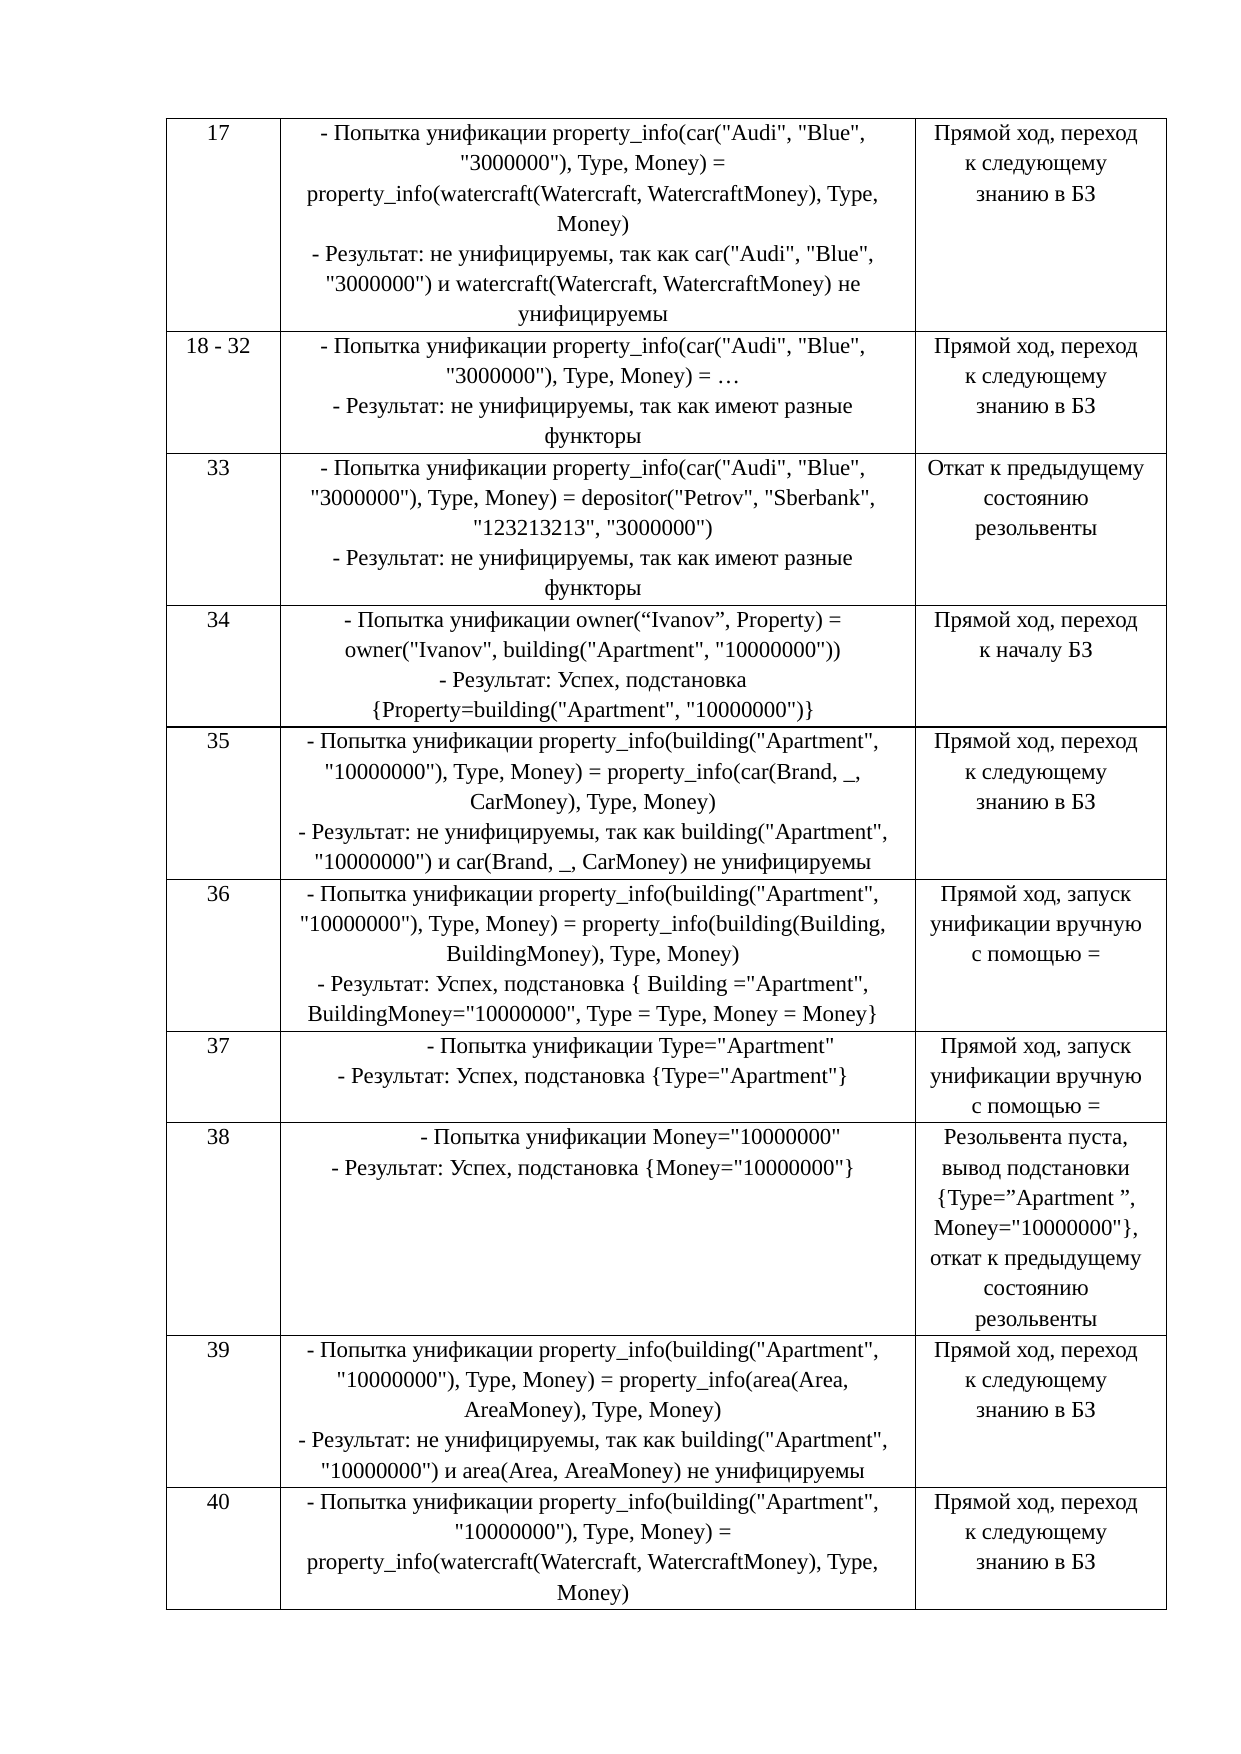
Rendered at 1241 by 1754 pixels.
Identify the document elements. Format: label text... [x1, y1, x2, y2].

table_cell - Попытка унификации Money="10000000" - Результат: Успех, подстановка {Money="10000000"} [281, 1123, 915, 1335]
table_cell 40 [167, 1488, 280, 1609]
table_cell Прямой ход, переход к началу БЗ [916, 606, 1166, 726]
table_cell 36 [167, 880, 280, 1031]
table_cell 37 [167, 1032, 280, 1122]
table_cell - Попытка унификации property_info(building("Apartment", "10000000"), Type, Money) = property_info(car(Brand, _, CarMoney), Type, Money) - Результат: не унифицируемы, так как building("Apartment", "10000000") и car(Brand, _, CarMoney) не унифицируемы [281, 728, 915, 878]
table_cell 38 [167, 1123, 280, 1335]
table_cell - Попытка унификации property_info(car("Audi", "Blue", "3000000"), Type, Money) = property_info(watercraft(Watercraft, WatercraftMoney), Type, Money) - Результат: не унифицируемы, так как car("Audi", "Blue", "3000000") и watercraft(Watercraft, WatercraftMoney) не унифицируемы [281, 119, 915, 331]
table_cell - Попытка унификации property_info(building("Apartment", "10000000"), Type, Money) = property_info(building(Building, BuildingMoney), Type, Money) - Результат: Успех, подстановка { Building ="Apartment", BuildingMoney="10000000", Type = Type, Money = Money} [281, 880, 915, 1031]
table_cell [916, 119, 1166, 331]
table_cell Прямой ход, переход к следующему знанию в БЗ [916, 728, 1166, 878]
table_cell - Попытка унификации property_info(car("Audi", "Blue", "3000000"), Type, Money) = … - Результат: не унифицируемы, так как имеют разные функторы [281, 332, 915, 452]
table_cell Резольвента пуста, вывод подстановки {Type=”Apartment ”, Money="10000000"}, откат к предыдущему состоянию резольвенты [916, 1123, 1166, 1335]
table_cell Прямой ход, переход к следующему знанию в БЗ [916, 332, 1166, 452]
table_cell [281, 1488, 915, 1609]
table_cell Откат к предыдущему состоянию резольвенты [916, 454, 1166, 604]
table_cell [916, 1488, 1166, 1609]
table_cell - Попытка унификации Type="Apartment" - Результат: Успех, подстановка {Type="Apartment"} [281, 1032, 915, 1122]
table_cell 33 [167, 454, 280, 604]
table_cell Прямой ход, запуск унификации вручную с помощью = [916, 1032, 1166, 1122]
table_cell 39 [167, 1336, 280, 1487]
table_cell Прямой ход, запуск унификации вручную с помощью = [916, 880, 1166, 1031]
table_cell 17 [167, 119, 280, 331]
table_cell - Попытка унификации owner(“Ivanov”, Property) = owner("Ivanov", building("Apartment", "10000000")) - Результат: Успех, подстановка {Property=building("Apartment", "10000000")} [281, 606, 915, 726]
table_cell 34 [167, 606, 280, 726]
table_cell Прямой ход, переход к следующему знанию в БЗ [916, 1336, 1166, 1487]
table_cell 35 [167, 728, 280, 878]
table_cell 18 - 32 [167, 332, 280, 452]
table_cell - Попытка унификации property_info(car("Audi", "Blue", "3000000"), Type, Money) = depositor("Petrov", "Sberbank", "123213213", "3000000") - Результат: не унифицируемы, так как имеют разные функторы [281, 454, 915, 604]
table_cell - Попытка унификации property_info(building("Apartment", "10000000"), Type, Money) = property_info(area(Area, AreaMoney), Type, Money) - Результат: не унифицируемы, так как building("Apartment", "10000000") и area(Area, AreaMoney) не унифицируемы [281, 1336, 915, 1487]
